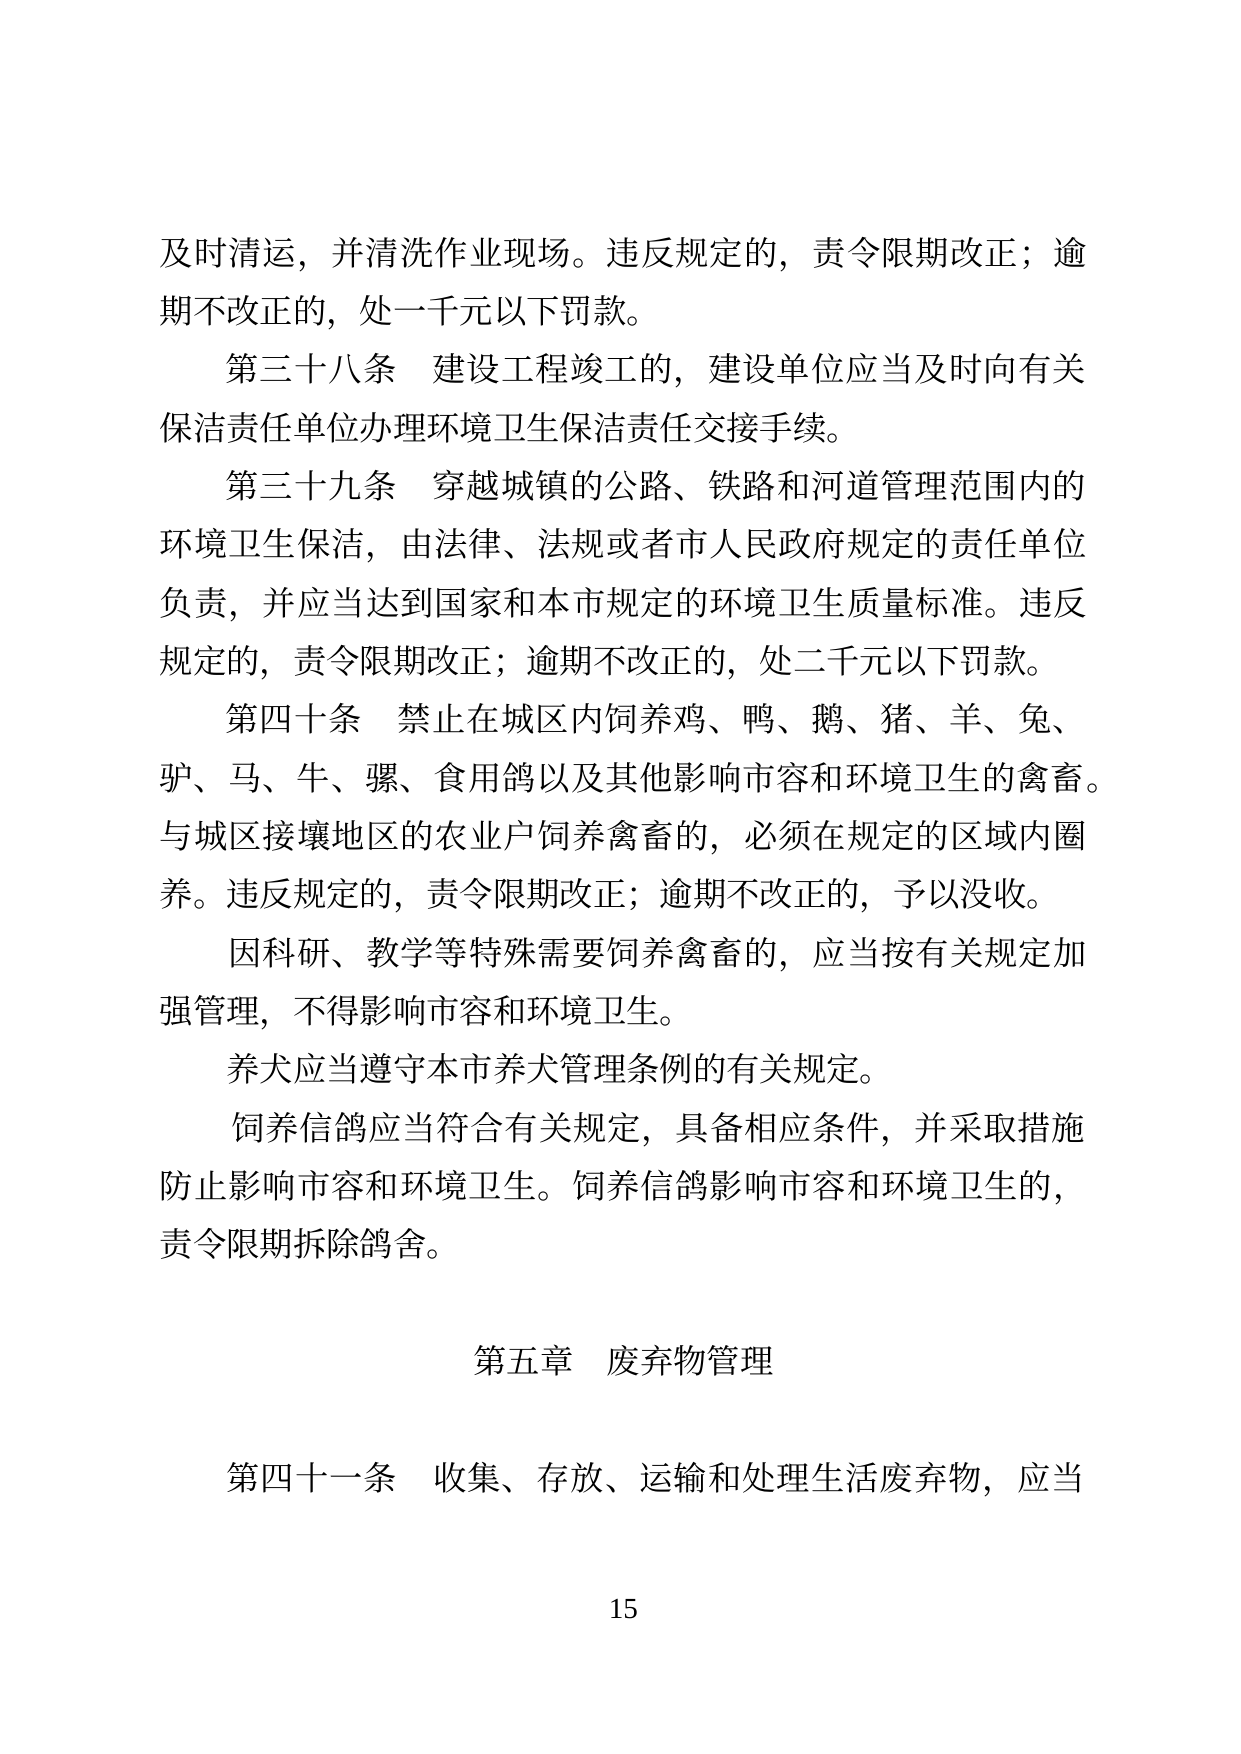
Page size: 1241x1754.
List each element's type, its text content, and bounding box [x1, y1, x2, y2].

text 第三十八条 建设工程竣工的，建设单位应当及时向有关保洁责任单位办理环境卫生保洁责任交接手续。 [159, 335, 1087, 452]
text 饲养信鸽应当符合有关规定，具备相应条件，并采取措施，防止影响市容和环境卫生。饲养信鸽影响市容和环境卫生的，责令限期拆除鸽舍。 [159, 1093, 1087, 1268]
text 第四十条 禁止在城区内饲养鸡、鸭、鹅、猪、羊、兔、驴、马、牛、骡、食用鸽以及其他影响市容和环境卫生的禽畜。与城区接壤地区的农业户饲养禽畜的，必须在规定的区域内圈养。违反规定的，责令限期改正；逾期不改正的，予以没收。 [159, 685, 1087, 918]
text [159, 218, 1087, 335]
text 第三十九条 穿越城镇的公路、铁路和河道管理范围内的环境卫生保洁，由法律、法规或者市人民政府规定的责任单位负责，并应当达到国家和本市规定的环境卫生质量标准。违反规定的，责令限期改正；逾期不改正的，处二千元以下罚款。 [159, 452, 1087, 685]
text 第五章 废弃物管理 [159, 1327, 1087, 1385]
text 因科研、教学等特殊需要饲养禽畜的，应当按有关规定加强管理，不得影响市容和环境卫生。 [159, 918, 1087, 1035]
text 养犬应当遵守本市养犬管理条例的有关规定。 [159, 1035, 1087, 1093]
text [159, 1443, 1087, 1502]
